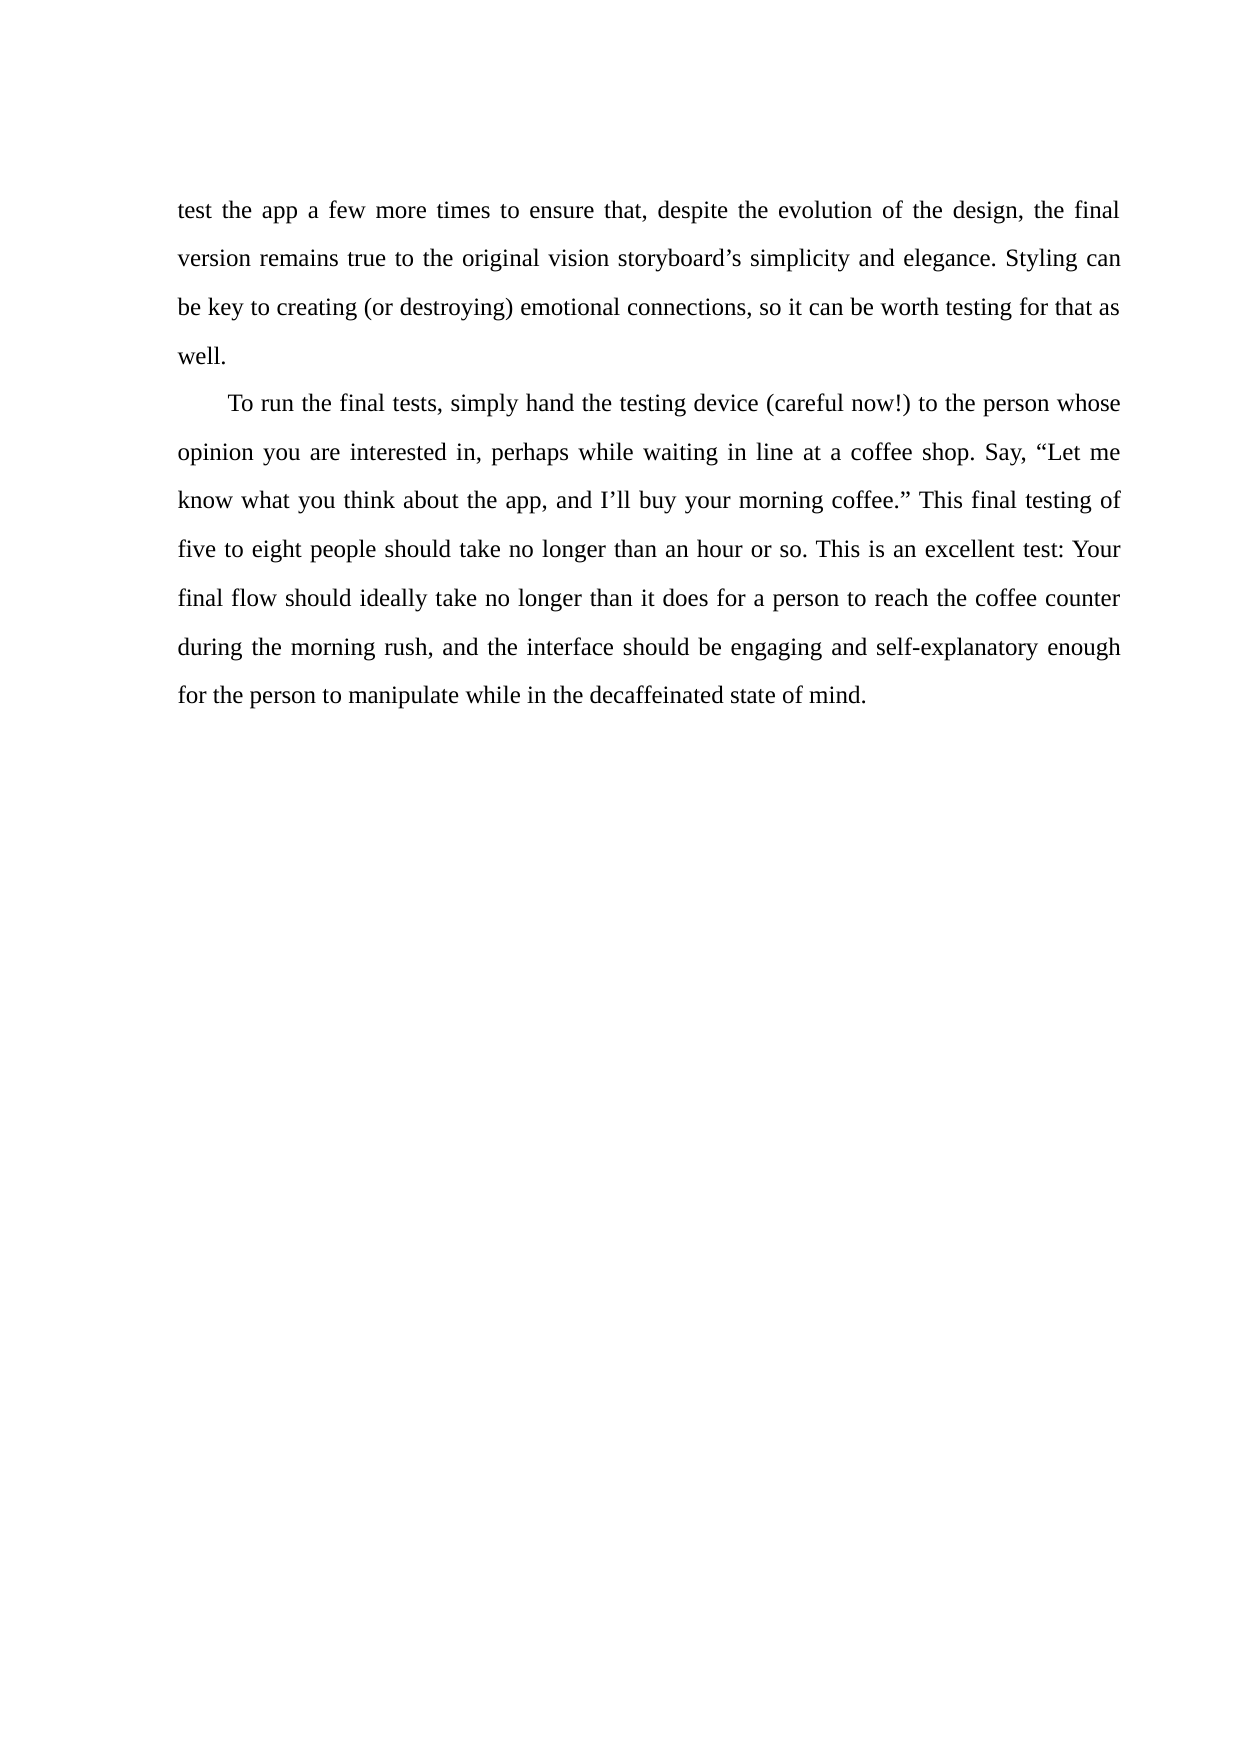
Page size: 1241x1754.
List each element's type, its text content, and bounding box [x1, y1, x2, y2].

text To run the final tests, simply hand the testing device (careful now!) to the person whose opinion you are interested in, perhaps while waiting in line at a coffee shop. Say, “Let me know what you think about the app, and I’ll buy your morning coffee.” This final testing of five to eight people should take no longer than an hour or so. This is an excellent test: Your final flow should ideally take no longer than it does for a person to reach the coffee counter during the morning rush, and the interface should be engaging and self-explanatory enough for the person to manipulate while in the decaffeinated state of mind. [177, 386, 1122, 711]
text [177, 193, 1122, 372]
